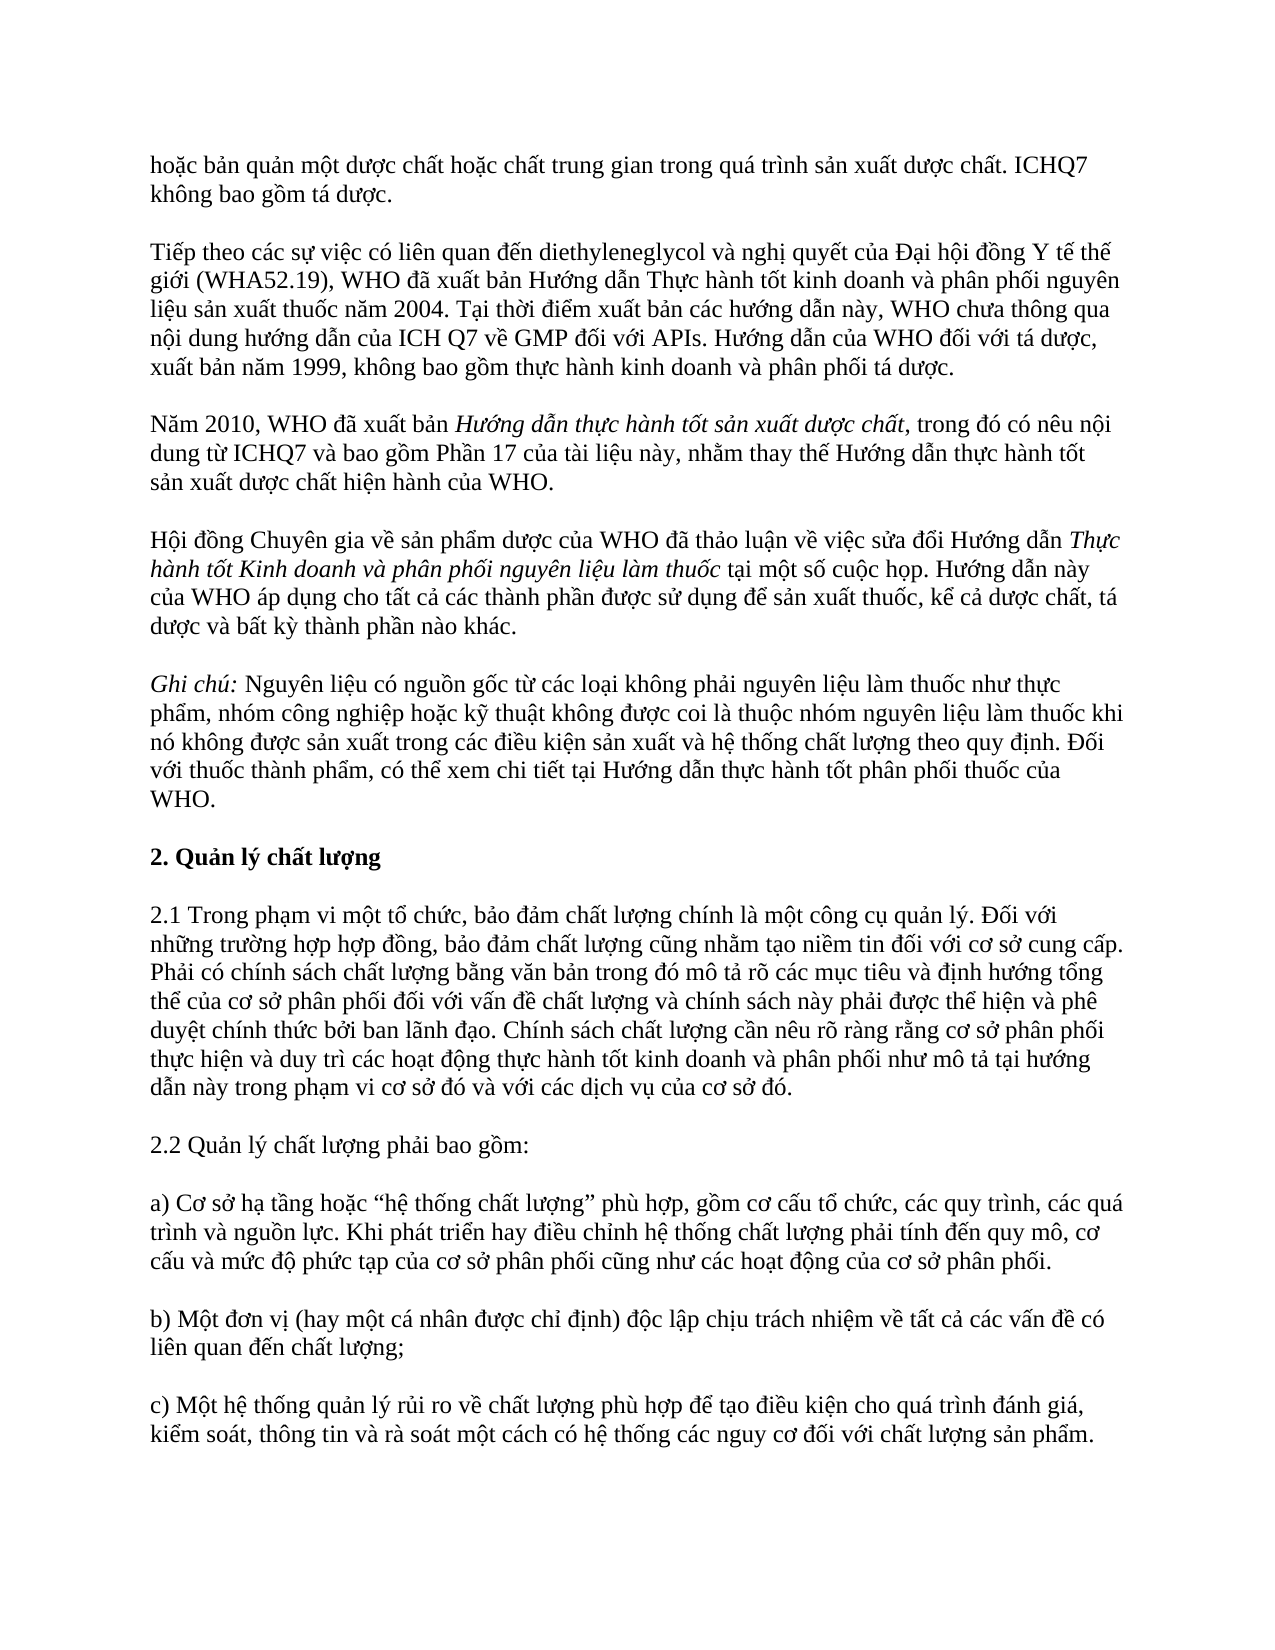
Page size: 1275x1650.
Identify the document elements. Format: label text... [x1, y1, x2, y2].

text b) Một đơn vị (hay một cá nhân được chỉ định) độc lập chịu trách nhiệm về tất cả các vấn đề có liên quan đến chất lượng; [150, 1304, 1125, 1361]
text a) Cơ sở hạ tầng hoặc “hệ thống chất lượng” phù hợp, gồm cơ cấu tổ chức, các quy trình, các quá trình và nguồn lực. Khi phát triển hay điều chỉnh hệ thống chất lượng phải tính đến quy mô, cơ cấu và mức độ phức tạp của cơ sở phân phối cũng như các hoạt động của cơ sở phân phối. [150, 1188, 1125, 1274]
text Ghi chú: Nguyên liệu có nguồn gốc từ các loại không phải nguyên liệu làm thuốc như thực phẩm, nhóm công nghiệp hoặc kỹ thuật không được coi là thuộc nhóm nguyên liệu làm thuốc khi nó không được sản xuất trong các điều kiện sản xuất và hệ thống chất lượng theo quy định. Đối với thuốc thành phẩm, có thể xem chi tiết tại Hướng dẫn thực hành tốt phân phối thuốc của WHO. [150, 669, 1125, 813]
text 2. Quản lý chất lượng [150, 842, 1125, 871]
text 2.2 Quản lý chất lượng phải bao gồm: [150, 1130, 1125, 1159]
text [150, 1390, 1125, 1448]
text Năm 2010, WHO đã xuất bản Hướng dẫn thực hành tốt sản xuất dược chất, trong đó có nêu nội dung từ ICHQ7 và bao gồm Phần 17 của tài liệu này, nhằm thay thế Hướng dẫn thực hành tốt sản xuất dược chất hiện hành của WHO. [150, 409, 1125, 496]
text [150, 150, 1125, 207]
text Hội đồng Chuyên gia về sản phẩm dược của WHO đã thảo luận về việc sửa đổi Hướng dẫn Thực hành tốt Kinh doanh và phân phối nguyên liệu làm thuốc tại một số cuộc họp. Hướng dẫn này của WHO áp dụng cho tất cả các thành phần được sử dụng để sản xuất thuốc, kể cả dược chất, tá dược và bất kỳ thành phần nào khác. [150, 525, 1125, 640]
text 2.1 Trong phạm vi một tổ chức, bảo đảm chất lượng chính là một công cụ quản lý. Đối với những trường hợp hợp đồng, bảo đảm chất lượng cũng nhằm tạo niềm tin đối với cơ sở cung cấp. Phải có chính sách chất lượng bằng văn bản trong đó mô tả rõ các mục tiêu và định hướng tổng thể của cơ sở phân phối đối với vấn đề chất lượng và chính sách này phải được thể hiện và phê duyệt chính thức bởi ban lãnh đạo. Chính sách chất lượng cần nêu rõ ràng rằng cơ sở phân phối thực hiện và duy trì các hoạt động thực hành tốt kinh doanh và phân phối như mô tả tại hướng dẫn này trong phạm vi cơ sở đó và với các dịch vụ của cơ sở đó. [150, 900, 1125, 1101]
text Tiếp theo các sự việc có liên quan đến diethyleneglycol và nghị quyết của Đại hội đồng Y tế thế giới (WHA52.19), WHO đã xuất bản Hướng dẫn Thực hành tốt kinh doanh và phân phối nguyên liệu sản xuất thuốc năm 2004. Tại thời điểm xuất bản các hướng dẫn này, WHO chưa thông qua nội dung hướng dẫn của ICH Q7 về GMP đối với APIs. Hướng dẫn của WHO đối với tá dược, xuất bản năm 1999, không bao gồm thực hành kinh doanh và phân phối tá dược. [150, 237, 1125, 380]
